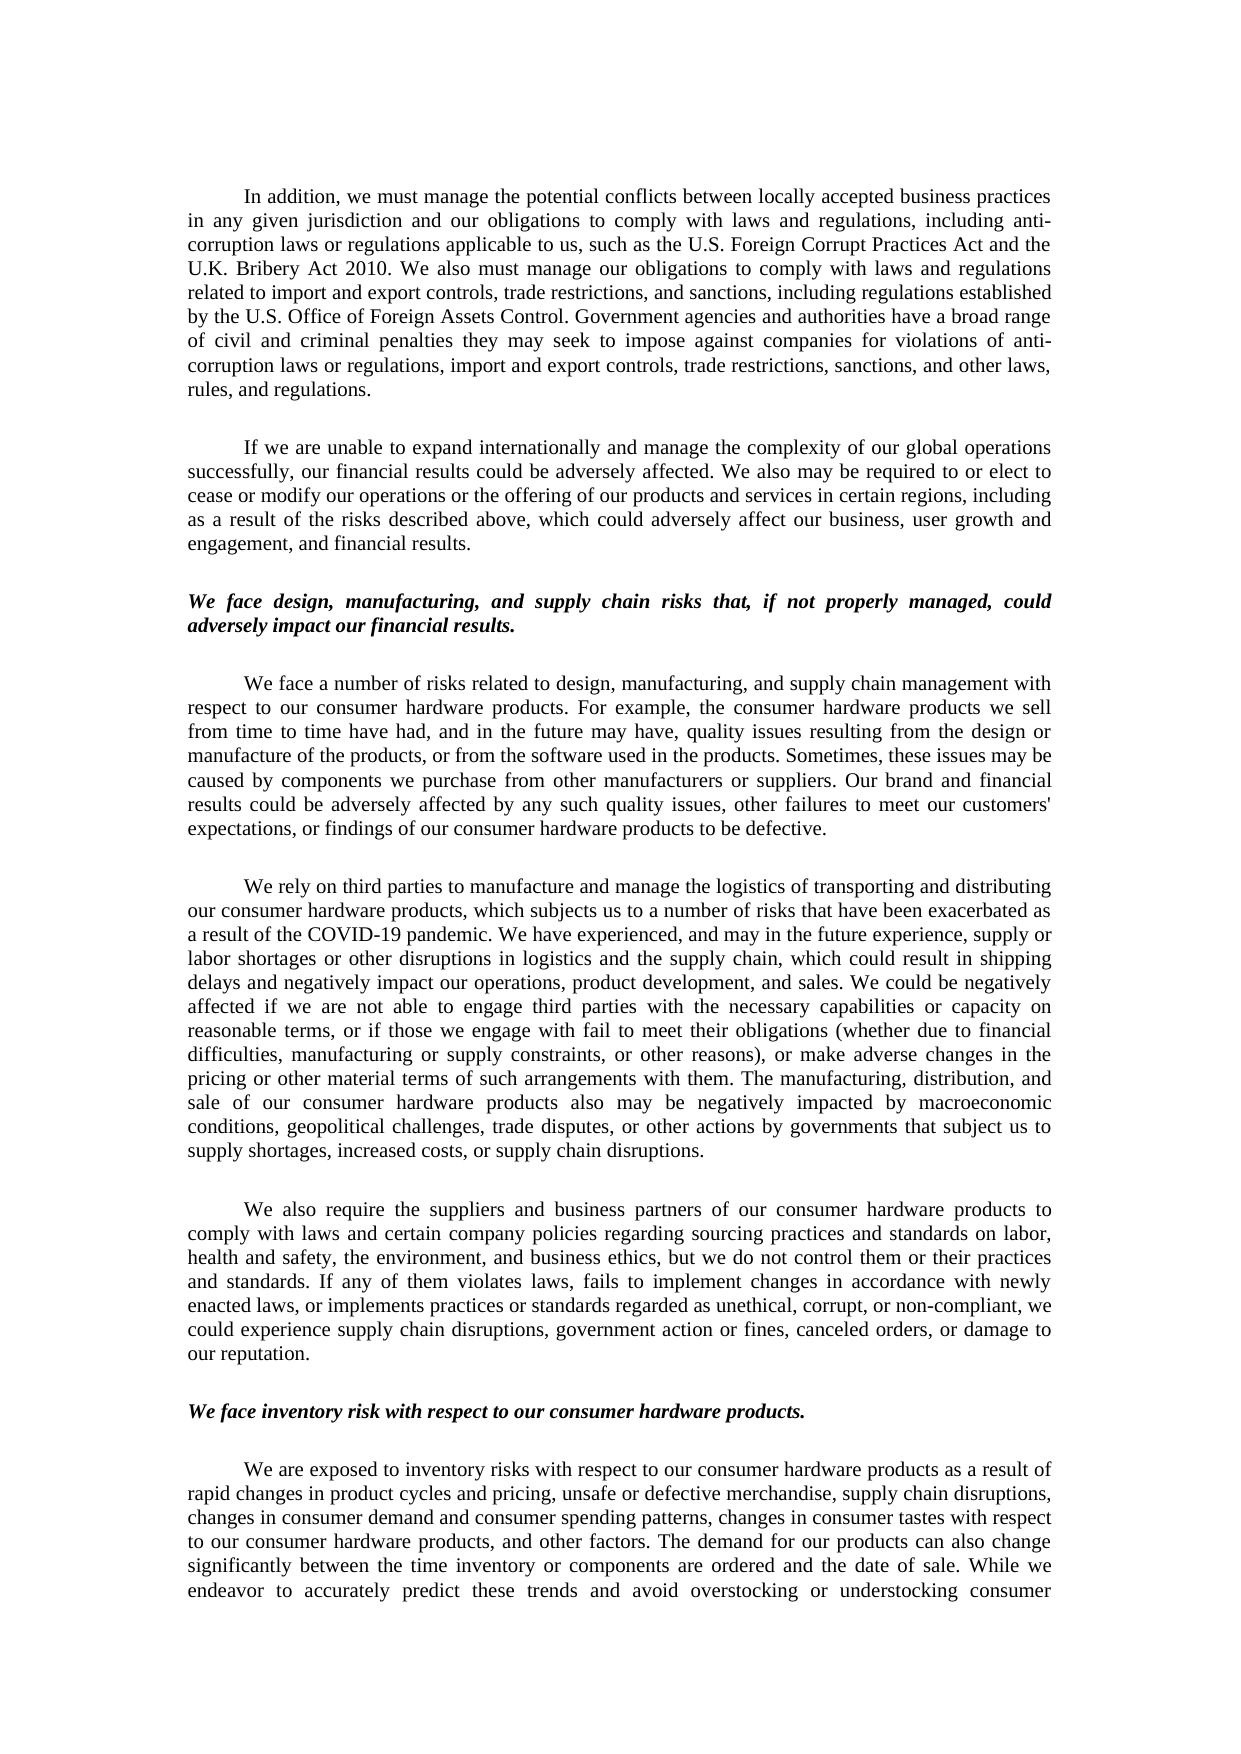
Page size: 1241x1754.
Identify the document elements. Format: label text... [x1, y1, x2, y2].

text We face a number of risks related to design, manufacturing, and supply chain management with respect to our consumer hardware products. For example, the consumer hardware products we sell from time to time have had, and in the future may have, quality issues resulting from the design or manufacture of the products, or from the software used in the products. Sometimes, these issues may be caused by components we purchase from other manufacturers or suppliers. Our brand and financial results could be adversely affected by any such quality issues, other failures to meet our customers' expectations, or findings of our consumer hardware products to be defective. [187, 671, 1053, 840]
text In addition, we must manage the potential conflicts between locally accepted business practices in any given jurisdiction and our obligations to comply with laws and regulations, including anti-corruption laws or regulations applicable to us, such as the U.S. Foreign Corrupt Practices Act and the U.K. Bribery Act 2010. We also must manage our obligations to comply with laws and regulations related to import and export controls, trade restrictions, and sanctions, including regulations established by the U.S. Office of Foreign Assets Control. Government agencies and authorities have a broad range of civil and criminal penalties they may seek to impose against companies for violations of anti-corruption laws or regulations, import and export controls, trade restrictions, sanctions, and other laws, rules, and regulations. [187, 184, 1053, 401]
text We also require the suppliers and business partners of our consumer hardware products to comply with laws and certain company policies regarding sourcing practices and standards on labor, health and safety, the environment, and business ethics, but we do not control them or their practices and standards. If any of them violates laws, fails to implement changes in accordance with newly enacted laws, or implements practices or standards regarded as unethical, corrupt, or non-compliant, we could experience supply chain disruptions, government action or fines, canceled orders, or damage to our reputation. [187, 1197, 1053, 1365]
text We rely on third parties to manufacture and manage the logistics of transporting and distributing our consumer hardware products, which subjects us to a number of risks that have been exacerbated as a result of the COVID-19 pandemic. We have experienced, and may in the future experience, supply or labor shortages or other disruptions in logistics and the supply chain, which could result in shipping delays and negatively impact our operations, product development, and sales. We could be negatively affected if we are not able to engage third parties with the necessary capabilities or capacity on reasonable terms, or if those we engage with fail to meet their obligations (whether due to financial difficulties, manufacturing or supply constraints, or other reasons), or make adverse changes in the pricing or other material terms of such arrangements with them. The manufacturing, distribution, and sale of our consumer hardware products also may be negatively impacted by macroeconomic conditions, geopolitical challenges, trade disputes, or other actions by governments that subject us to supply shortages, increased costs, or supply chain disruptions. [187, 874, 1053, 1162]
text We face design, manufacturing, and supply chain risks that, if not properly managed, could adversely impact our financial results. [187, 589, 1053, 637]
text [187, 1457, 1053, 1602]
text We face inventory risk with respect to our consumer hardware products. [187, 1399, 1053, 1423]
text If we are unable to expand internationally and manage the complexity of our global operations successfully, our financial results could be adversely affected. We also may be required to or elect to cease or modify our operations or the offering of our products and services in certain regions, including as a result of the risks described above, which could adversely affect our business, user growth and engagement, and financial results. [187, 435, 1053, 555]
